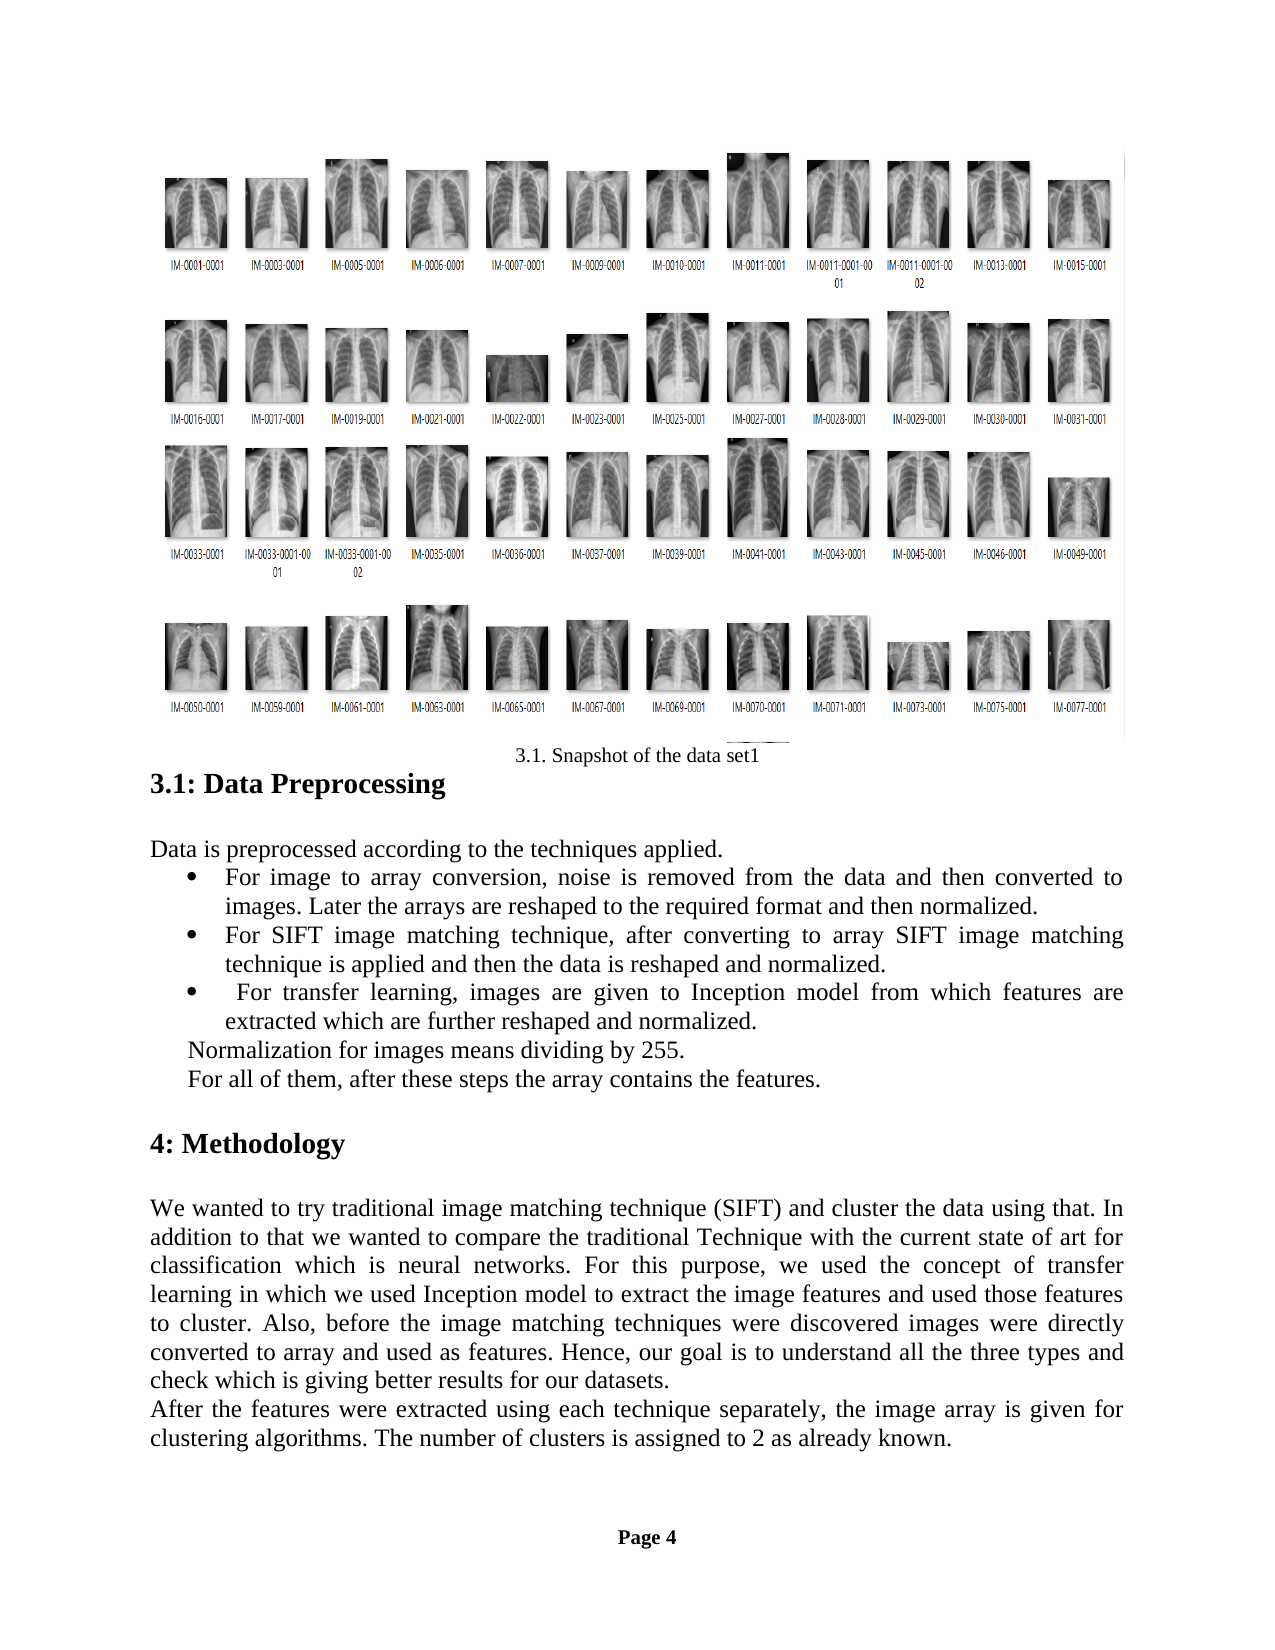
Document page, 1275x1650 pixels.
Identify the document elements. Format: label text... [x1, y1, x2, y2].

list For transfer learning, images are given to Inception model from which features are extracted which are further reshaped and normalized. [187, 977, 1125, 1035]
text Normalization for images means dividing by 255. [187, 1035, 1125, 1064]
list For SIFT image matching technique, after converting to array SIFT image matching technique is applied and then the data is reshaped and normalized. [187, 920, 1125, 977]
text For all of them, after these steps the array contains the features. [187, 1064, 1125, 1092]
text After the features were extracted using each technique separately, the image array is given for clustering algorithms. The number of clusters is assigned to 2 as already known. [150, 1394, 1125, 1452]
text 3.1. Snapshot of the data set1 [150, 743, 1125, 767]
text We wanted to try traditional image matching technique (SIFT) and cluster the data using that. In addition to that we wanted to compare the traditional Technique with the current state of art for classification which is neural networks. For this purpose, we used the concept of transfer learning in which we used Inception model to extract the image features and used those features to cluster. Also, before the image matching techniques were discovered images were directly converted to array and used as features. Hence, our goal is to understand all the three types and check which is giving better results for our datasets. [150, 1193, 1125, 1394]
picture [150, 150, 1125, 743]
text 4: Methodology [150, 1126, 1125, 1159]
text Data is preprocessed according to the techniques applied. [150, 834, 1125, 862]
list For image to array conversion, noise is removed from the data and then converted to images. Later the arrays are reshaped to the required format and then normalized. [187, 862, 1125, 920]
text 3.1: Data Preprocessing [150, 767, 1125, 800]
